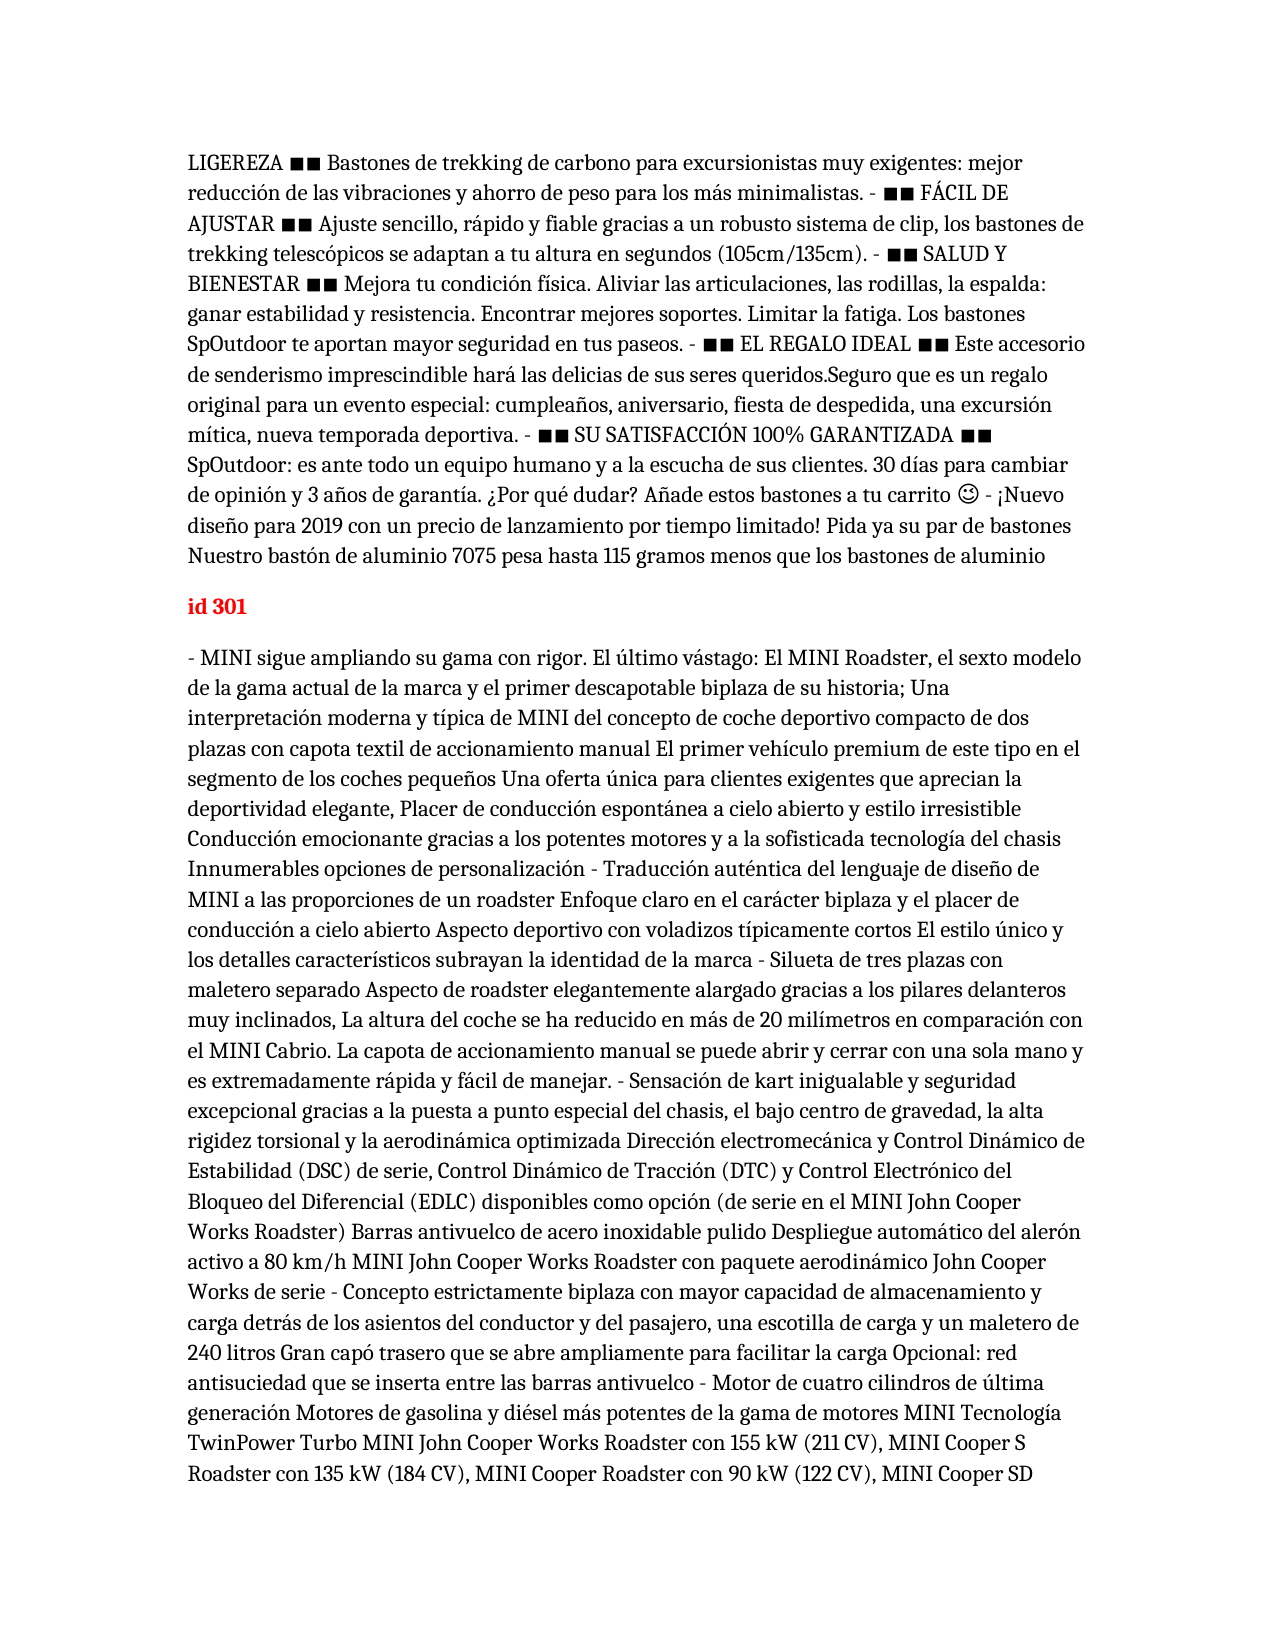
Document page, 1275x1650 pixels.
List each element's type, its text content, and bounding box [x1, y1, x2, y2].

text id 301 [187, 594, 1087, 620]
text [187, 150, 1087, 569]
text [187, 645, 1087, 1487]
